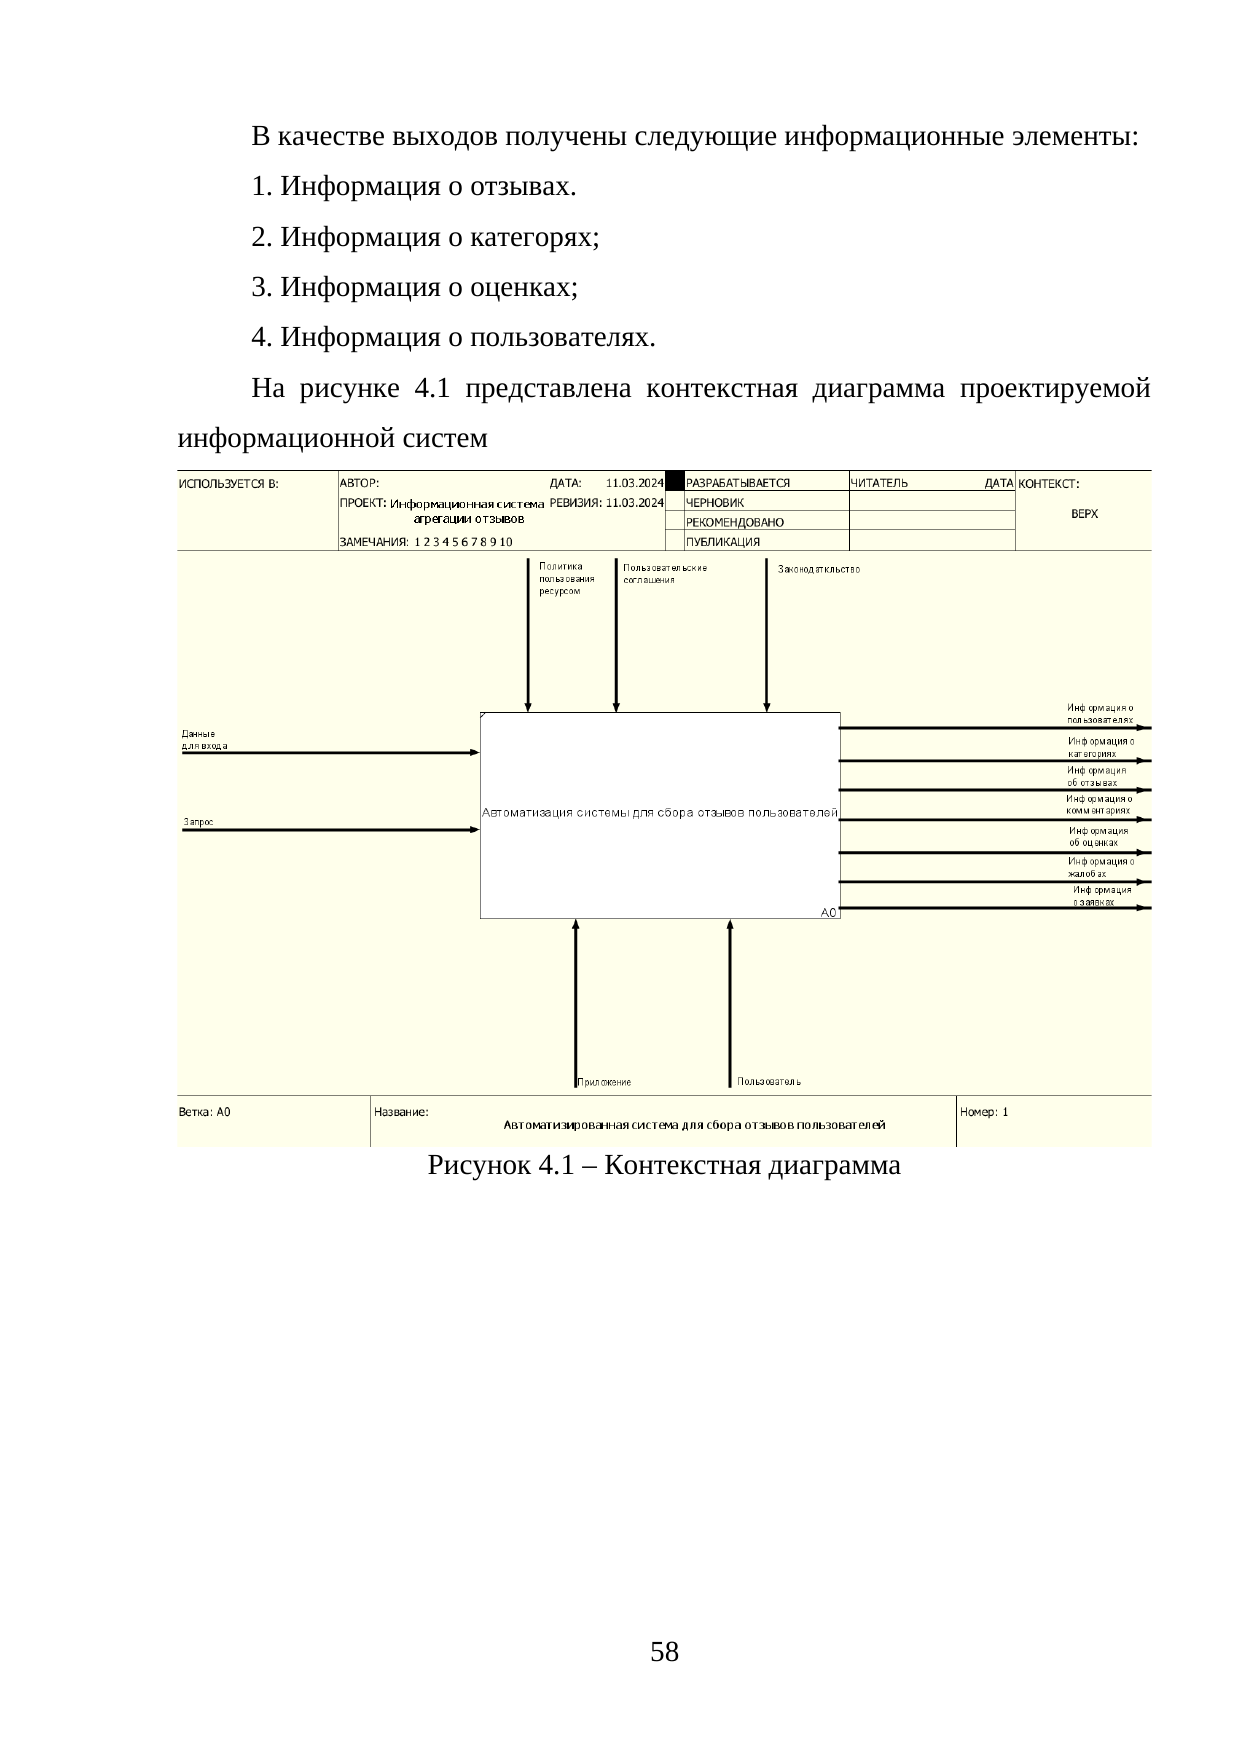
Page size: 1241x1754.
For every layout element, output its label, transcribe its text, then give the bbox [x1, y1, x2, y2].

text 3. Информация о оценках; [177, 269, 1152, 303]
list Контекстная диаграмма [177, 1147, 1152, 1180]
text 2. Информация о категорях; [177, 219, 1152, 252]
text 4. Информация о пользователях. [177, 319, 1152, 353]
picture [177, 470, 1152, 1147]
text В качестве выходов получены следующие информационные элементы: [177, 118, 1152, 152]
text На рисунке 4.1 представлена контекстная диаграмма проектируемой информационной систем [177, 370, 1152, 453]
text 1. Информация о отзывах. [177, 168, 1152, 202]
